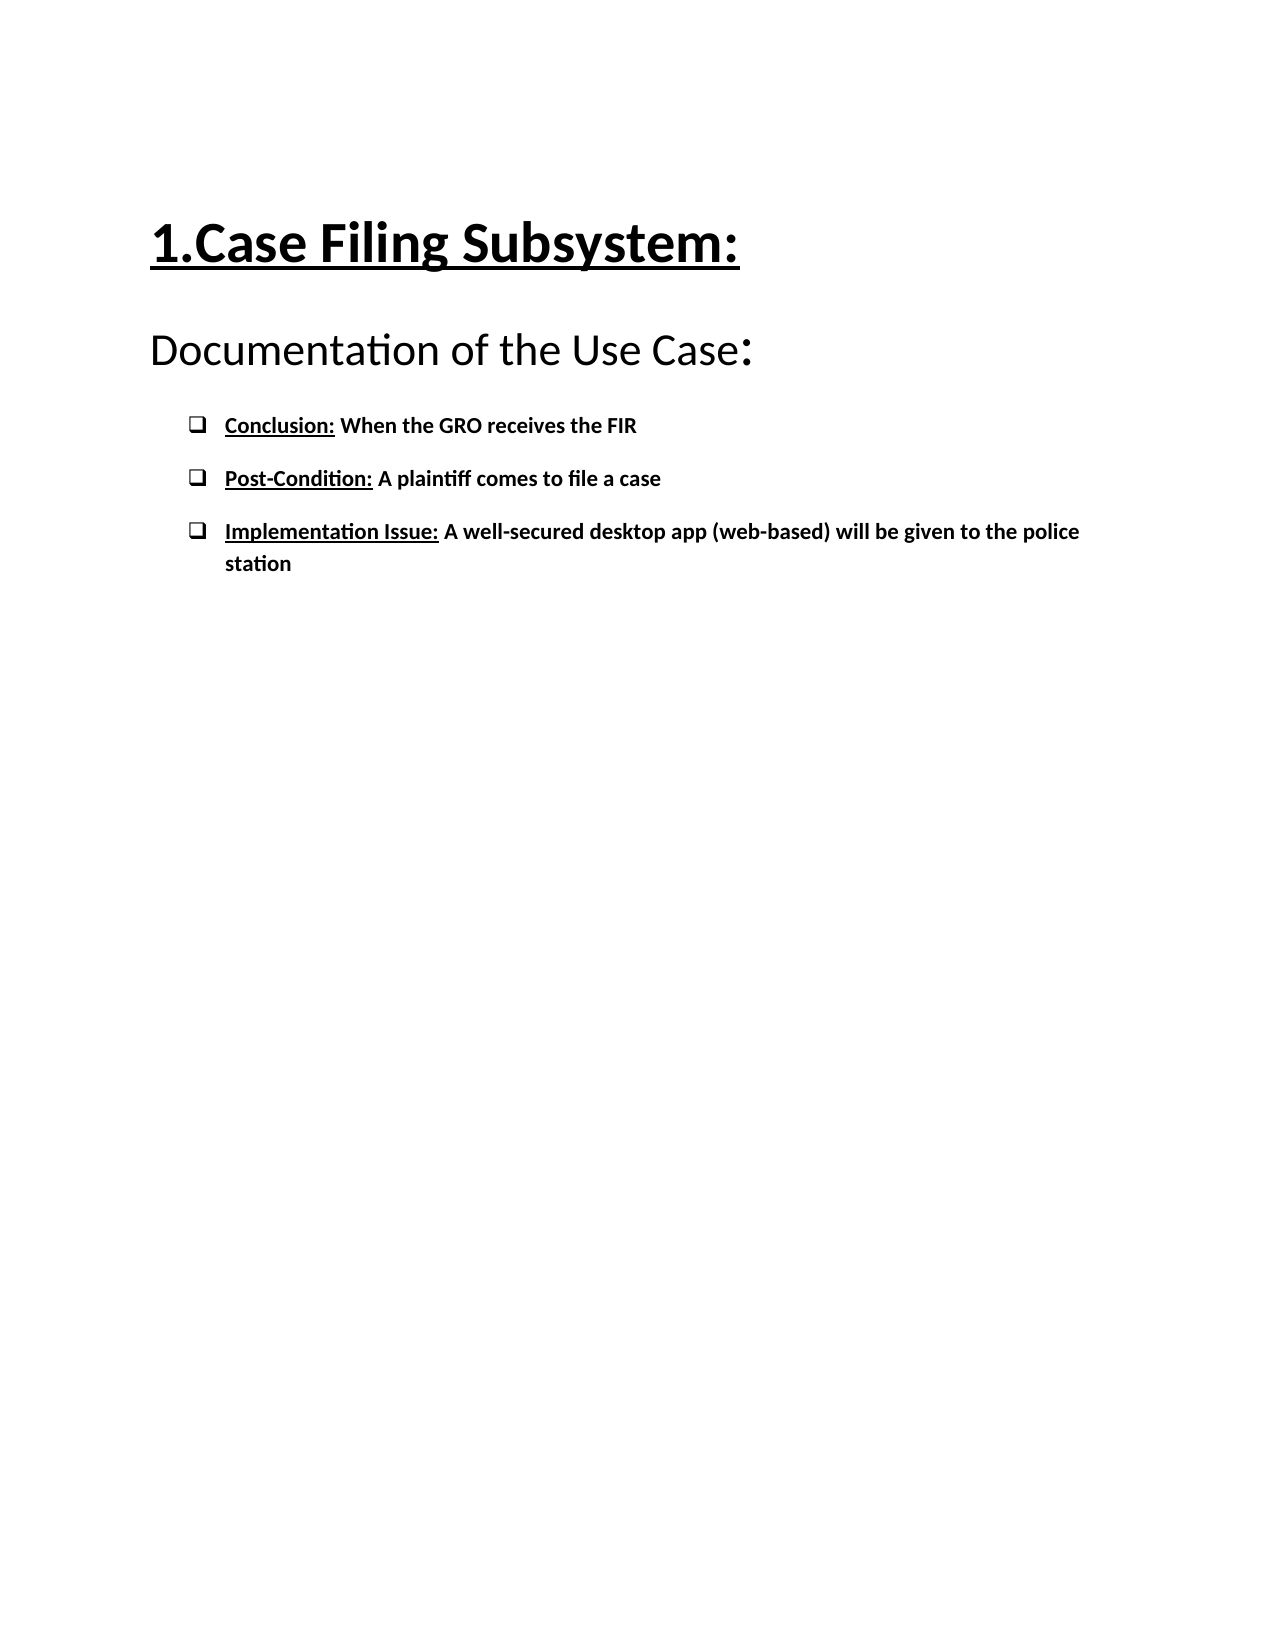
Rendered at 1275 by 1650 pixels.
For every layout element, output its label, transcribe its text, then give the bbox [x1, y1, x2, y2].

list Conclusion: When the GRO receives the FIR [187, 411, 1125, 439]
list Implementation Issue: A well-secured desktop app (web-based) will be given to the police station [187, 517, 1125, 577]
text Documentation of the Use Case: [150, 308, 1125, 380]
text 1.Case Filing Subsystem: [150, 206, 1125, 277]
list Post-Condition: A plaintiff comes to file a case [187, 464, 1125, 492]
